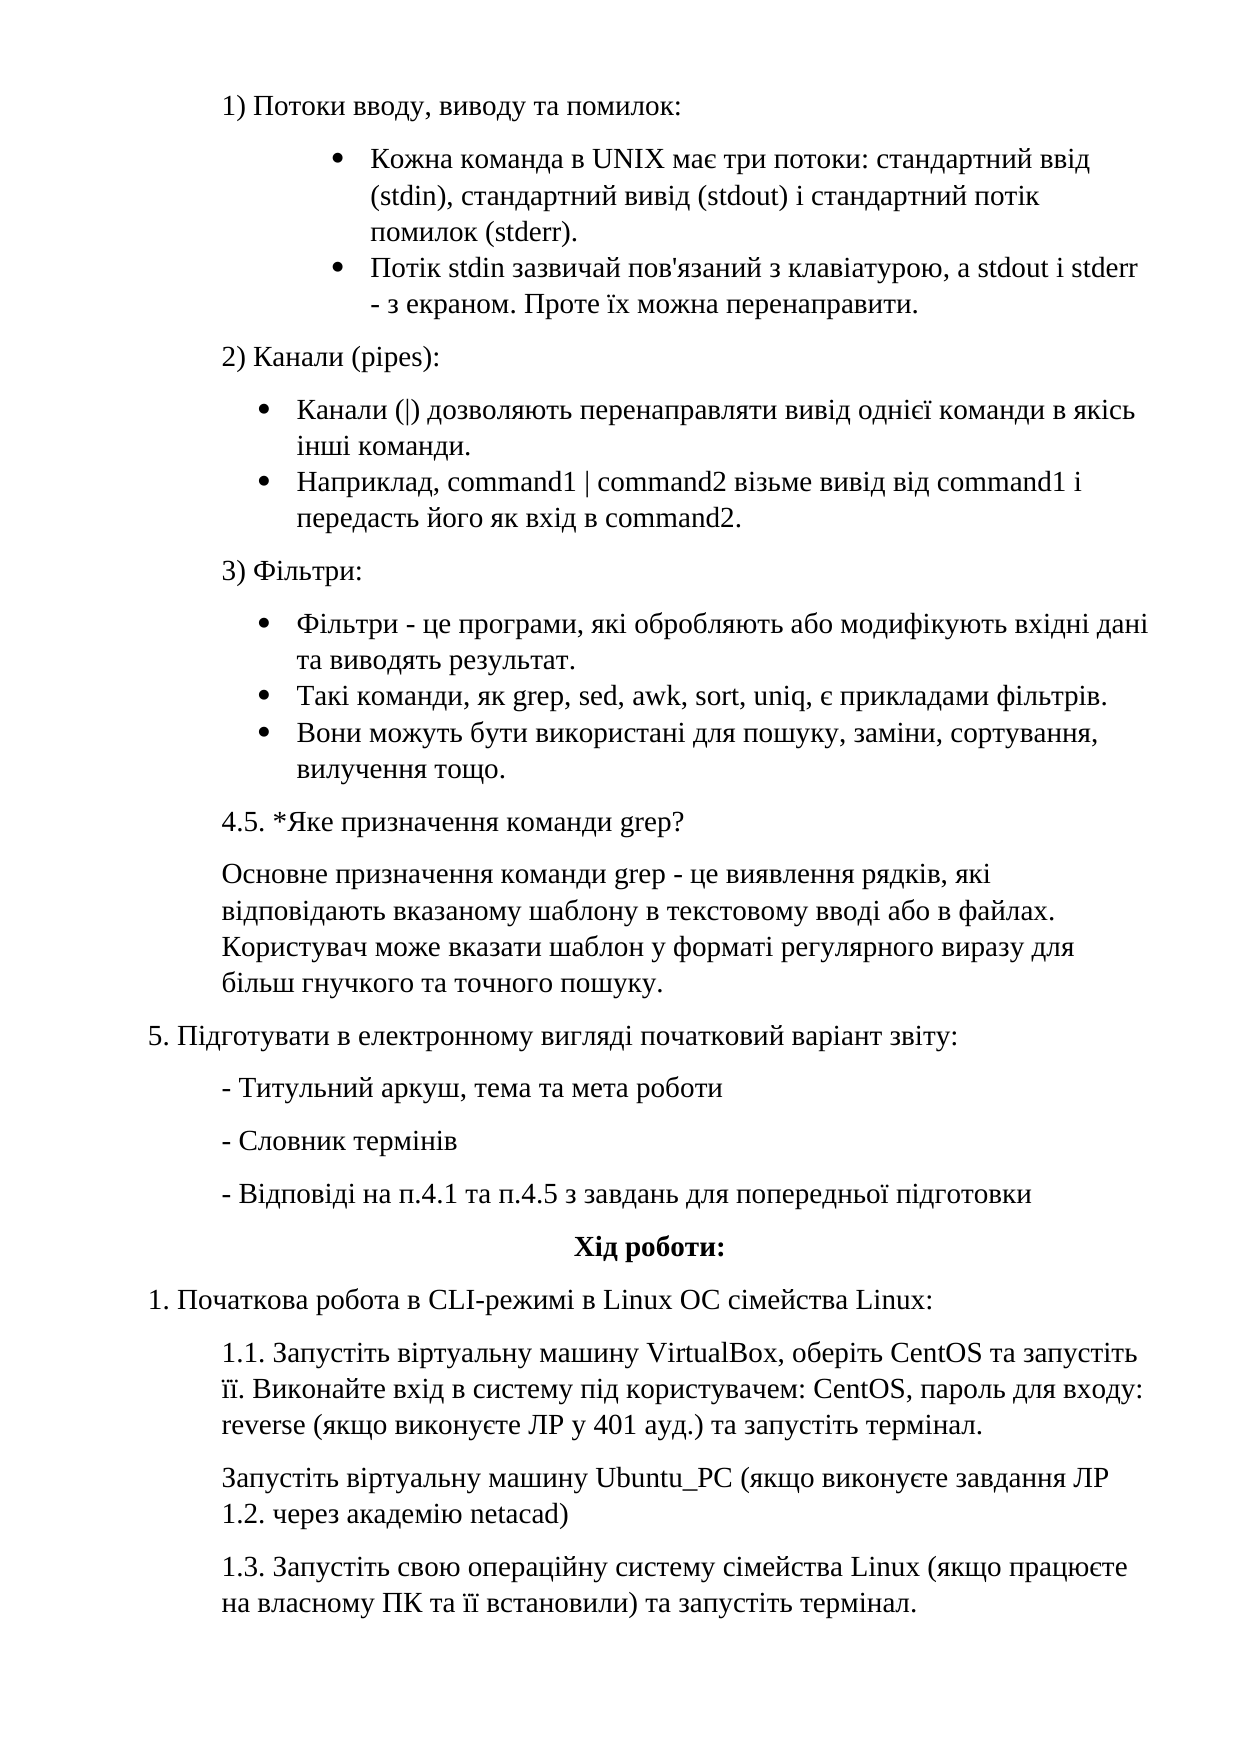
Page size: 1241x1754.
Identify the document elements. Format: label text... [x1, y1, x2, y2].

text 1.1. Запустіть віртуальну машину VirtualBox, оберіть CentOS та запустіть її. Виконайте вхід в систему під користувачем: CentOS, пароль для входу: reverse (якщо виконуєте ЛР у 401 ауд.) та запустіть термінал. [221, 1335, 1152, 1441]
text 1. Початкова робота в CLI-режимі в Linux ОС сімейства Linux: [148, 1282, 1152, 1315]
text - Відповіді на п.4.1 та п.4.5 з завдань для попередньої підготовки [148, 1176, 1152, 1210]
text 2) Канали (pipes): [221, 339, 1152, 372]
text 4.5. *Яке призначення команди grep? [148, 804, 1152, 837]
text Хід роботи: [148, 1229, 1152, 1263]
text 5. Підготувати в електронному вигляді початковий варіант звіту: [148, 1018, 1152, 1051]
list Вони можуть бути використані для пошуку, заміни, сортування, вилучення тощо. [259, 715, 1152, 784]
text - Словник термінів [148, 1123, 1152, 1157]
list Потік stdin зазвичай пов'язаний з клавіатурою, а stdout і stderr - з екраном. Проте їх можна перенаправити. [333, 250, 1152, 320]
text - Титульний аркуш, тема та мета роботи [148, 1071, 1152, 1104]
text Основне призначення команди grep - це виявлення рядків, які відповідають вказаному шаблону в текстовому вводі або в файлах. Користувач може вказати шаблон у форматі регулярного виразу для більш гнучкого та точного пошуку. [221, 857, 1152, 998]
text 1) Потоки вводу, виводу та помилок: [221, 88, 1152, 122]
text Запустіть віртуальну машину Ubuntu_PC (якщо виконуєте завдання ЛР 1.2. через академію netacad) [221, 1460, 1152, 1529]
list Кожна команда в UNIX має три потоки: стандартний ввід (stdin), стандартний вивід (stdout) і стандартний потік помилок (stderr). [333, 141, 1152, 247]
list Такі команди, як grep, sed, awk, sort, uniq, є прикладами фільтрів. [259, 678, 1152, 712]
text 1.3. Запустіть свою операційну систему сімейства Linux (якщо працюєте на власному ПК та її встановили) та запустіть термінал. [221, 1549, 1152, 1618]
list Фільтри - це програми, які обробляють або модифікують вхідні дані та виводять результат. [259, 606, 1152, 676]
list Наприклад, command1 | command2 візьме вивід від command1 і передасть його як вхід в command2. [259, 464, 1152, 534]
text 3) Фільтри: [221, 553, 1152, 587]
list Канали (|) дозволяють перенаправляти вивід однієї команди в якісь інші команди. [259, 392, 1152, 462]
